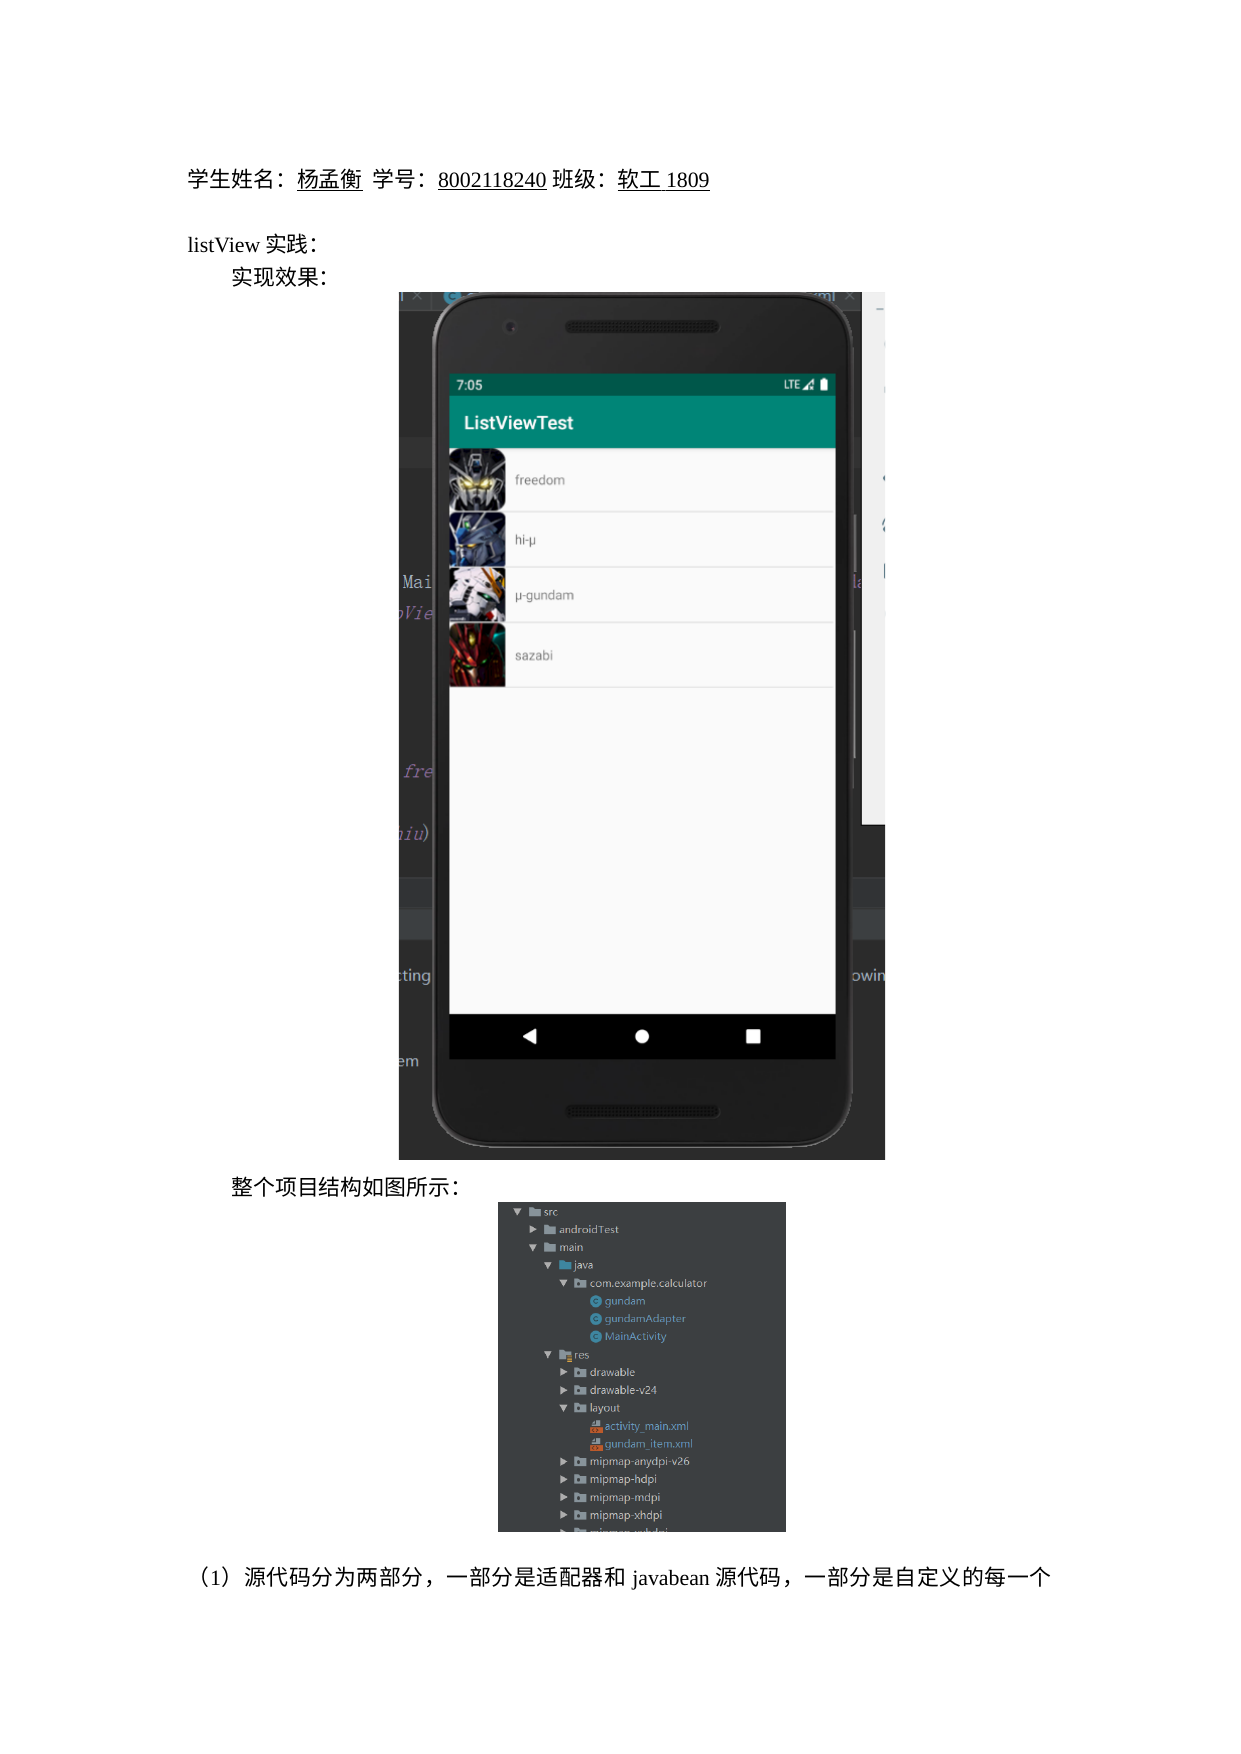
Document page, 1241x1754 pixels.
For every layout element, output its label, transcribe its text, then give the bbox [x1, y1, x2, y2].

text 实现效果： [231, 259, 1053, 292]
picture [498, 1202, 786, 1532]
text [187, 1559, 1053, 1592]
picture [398, 292, 886, 1160]
text listView实践： [187, 227, 1053, 259]
text 学生姓名：杨孟衡 学号：8002118240 班级：软工1809 [187, 162, 1053, 194]
text 整个项目结构如图所示： [231, 1169, 1053, 1202]
